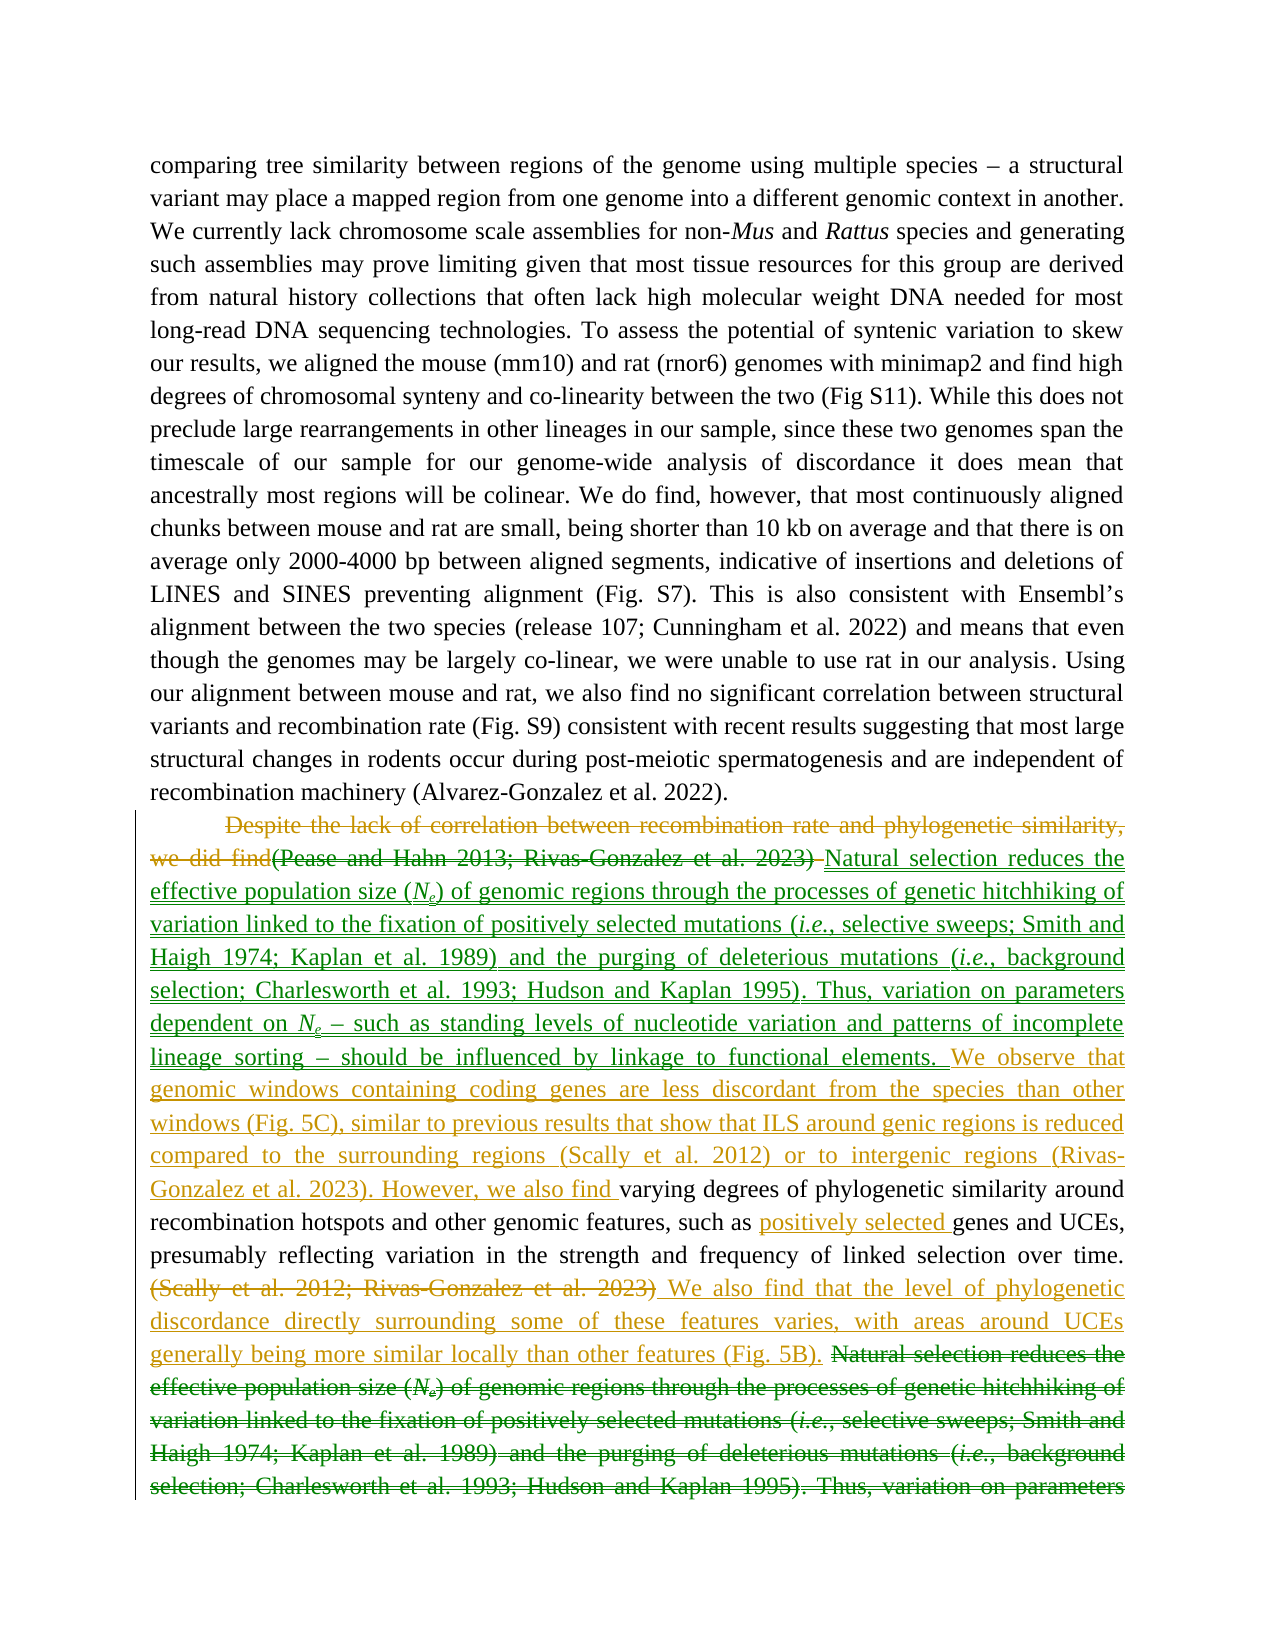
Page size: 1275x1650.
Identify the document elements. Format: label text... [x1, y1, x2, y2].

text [150, 150, 1125, 806]
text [150, 1457, 1125, 1499]
